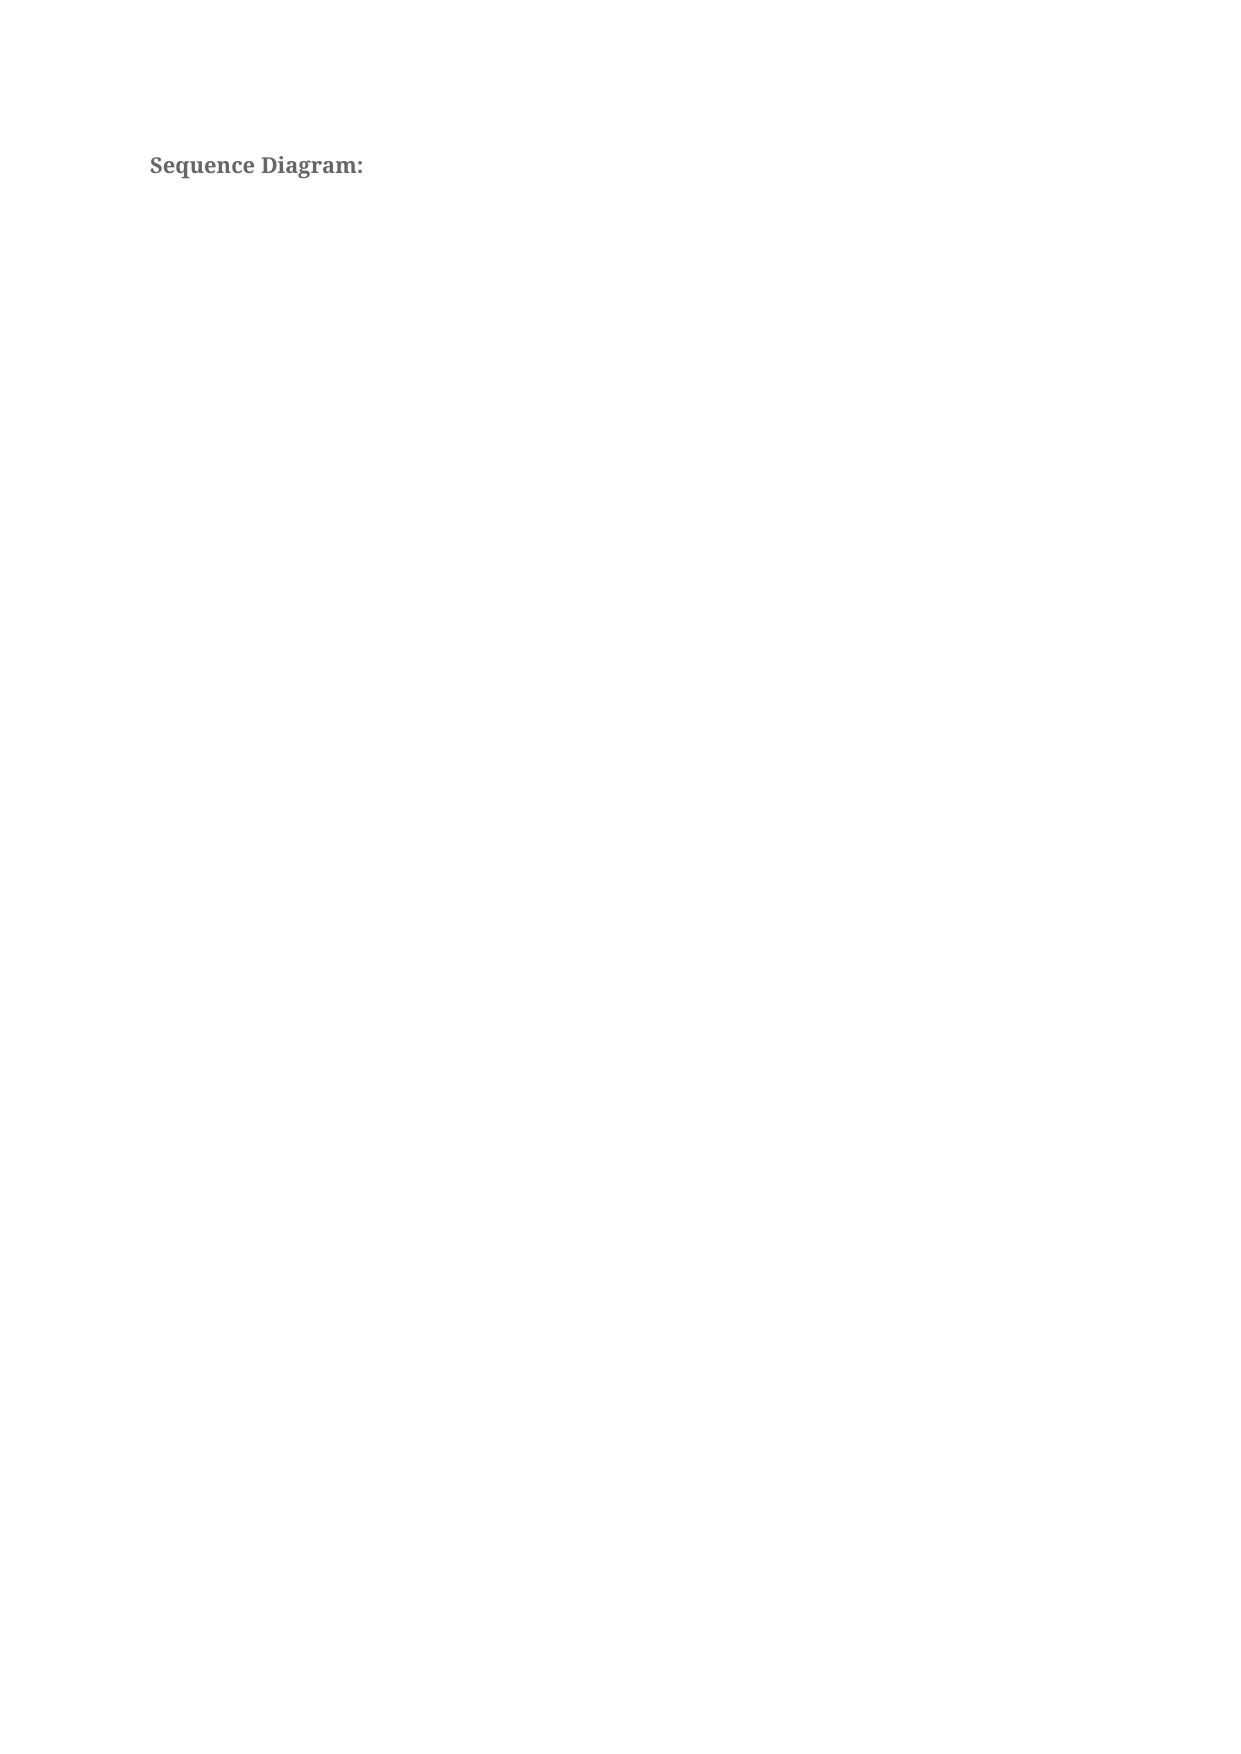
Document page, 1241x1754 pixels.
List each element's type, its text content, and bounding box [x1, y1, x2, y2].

text Sequence Diagram: [150, 150, 1090, 180]
